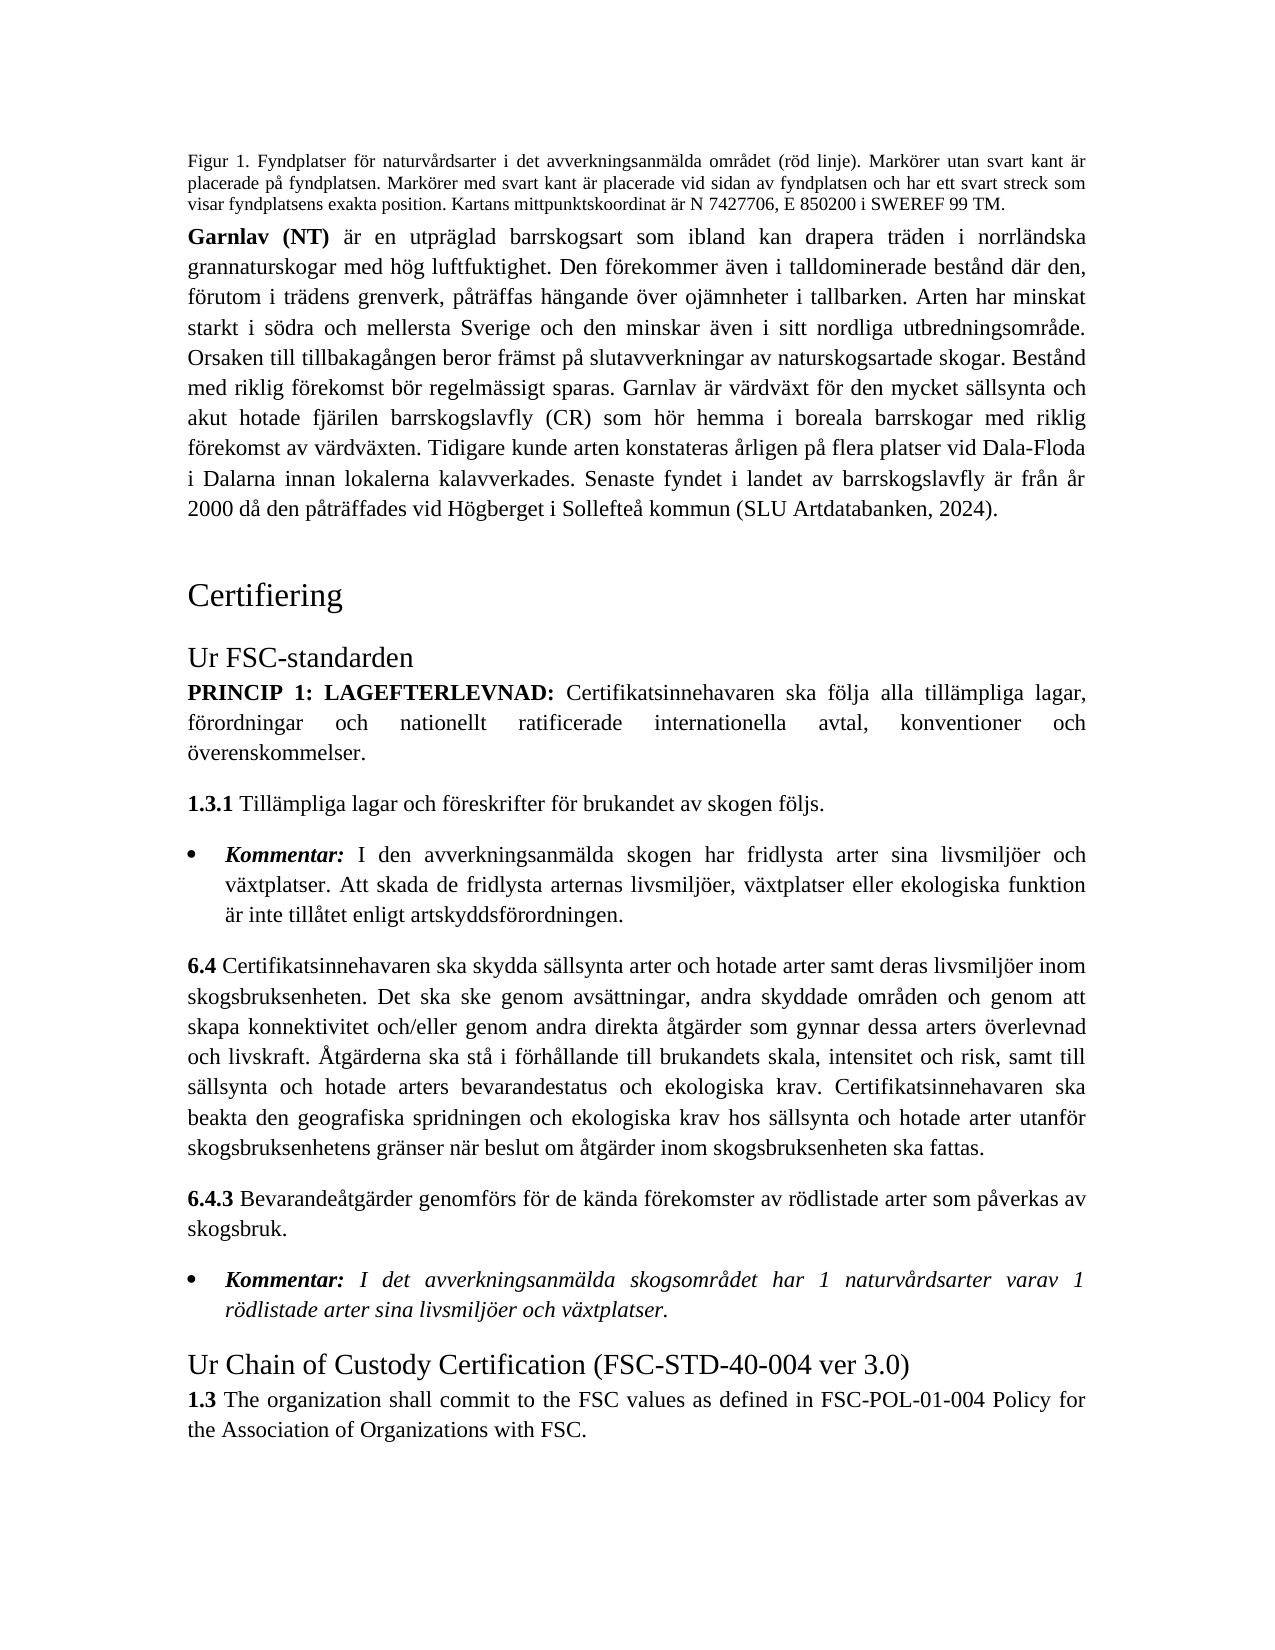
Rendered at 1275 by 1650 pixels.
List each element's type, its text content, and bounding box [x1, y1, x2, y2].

text 6.4.3 Bevarandeåtgärder genomförs för de kända förekomster av rödlistade arter som påverkas av skogsbruk. [187, 1185, 1087, 1241]
text 1.3 The organization shall commit to the FSC values as defined in FSC-POL-01-004 Policy for the Association of Organizations with FSC. [187, 1386, 1087, 1442]
subtitle Certifiering [187, 575, 1087, 613]
subtitle Ur Chain of Custody Certification (FSC-STD-40-004 ver 3.0) [187, 1347, 1087, 1381]
list Kommentar: I det avverkningsanmälda skogsområdet har 1 naturvårdsarter varav 1 rödlistade arter sina livsmiljöer och växtplatser. [187, 1266, 1087, 1323]
text 6.4 Certifikatsinnehavaren ska skydda sällsynta arter och hotade arter samt deras livsmiljöer inom skogsbruksenheten. Det ska ske genom avsättningar, andra skyddade områden och genom att skapa konnektivitet och/eller genom andra direkta åtgärder som gynnar dessa arters överlevnad och livskraft. Åtgärderna ska stå i förhållande till brukandets skala, intensitet och risk, samt till sällsynta och hotade arters bevarandestatus och ekologiska krav. Certifikatsinnehavaren ska beakta den geografiska spridningen och ekologiska krav hos sällsynta och hotade arter utanför skogsbruksenhetens gränser när beslut om åtgärder inom skogsbruksenheten ska fattas. [187, 952, 1087, 1160]
text 1.3.1 Tillämpliga lagar och föreskrifter för brukandet av skogen följs. [187, 790, 1087, 816]
list Kommentar: I den avverkningsanmälda skogen har fridlysta arter sina livsmiljöer och växtplatser. Att skada de fridlysta arternas livsmiljöer, växtplatser eller ekologiska funktion är inte tillåtet enligt artskyddsförordningen. [187, 841, 1087, 928]
text Garnlav (NT) är en utpräglad barrskogsart som ibland kan drapera träden i norrländska grannaturskogar med hög luftfuktighet. Den förekommer även i talldominerade bestånd där den, förutom i trädens grenverk, påträffas hängande över ojämnheter i tallbarken. Arten har minskat starkt i södra och mellersta Sverige och den minskar även i sitt nordliga utbredningsområde. Orsaken till tillbakagången beror främst på slutavverkningar av naturskogsartade skogar. Bestånd med riklig förekomst bör regelmässigt sparas. Garnlav är värdväxt för den mycket sällsynta och akut hotade fjärilen barrskogslavfly (CR) som hör hemma i boreala barrskogar med riklig förekomst av värdväxten. Tidigare kunde arten konstateras årligen på flera platser vid Dala-Floda i Dalarna innan lokalerna kalavverkades. Senaste fyndet i landet av barrskogslavfly är från år 2000 då den påträffades vid Högberget i Sollefteå kommun (SLU Artdatabanken, 2024). [187, 223, 1087, 521]
subtitle Ur FSC-standarden [187, 640, 1087, 673]
text Figur 1. Fyndplatser för naturvårdsarter i det avverkningsanmälda området (röd linje). Markörer utan svart kant är placerade på fyndplatsen. Markörer med svart kant är placerade vid sidan av fyndplatsen och har ett svart streck som visar fyndplatsens exakta position. Kartans mittpunktskoordinat är N 7427706, E 850200 i SWEREF 99 TM. [187, 150, 1087, 215]
text PRINCIP 1: LAGEFTERLEVNAD: Certifikatsinnehavaren ska följa alla tillämpliga lagar, förordningar och nationellt ratificerade internationella avtal, konventioner och överenskommelser. [187, 678, 1087, 765]
